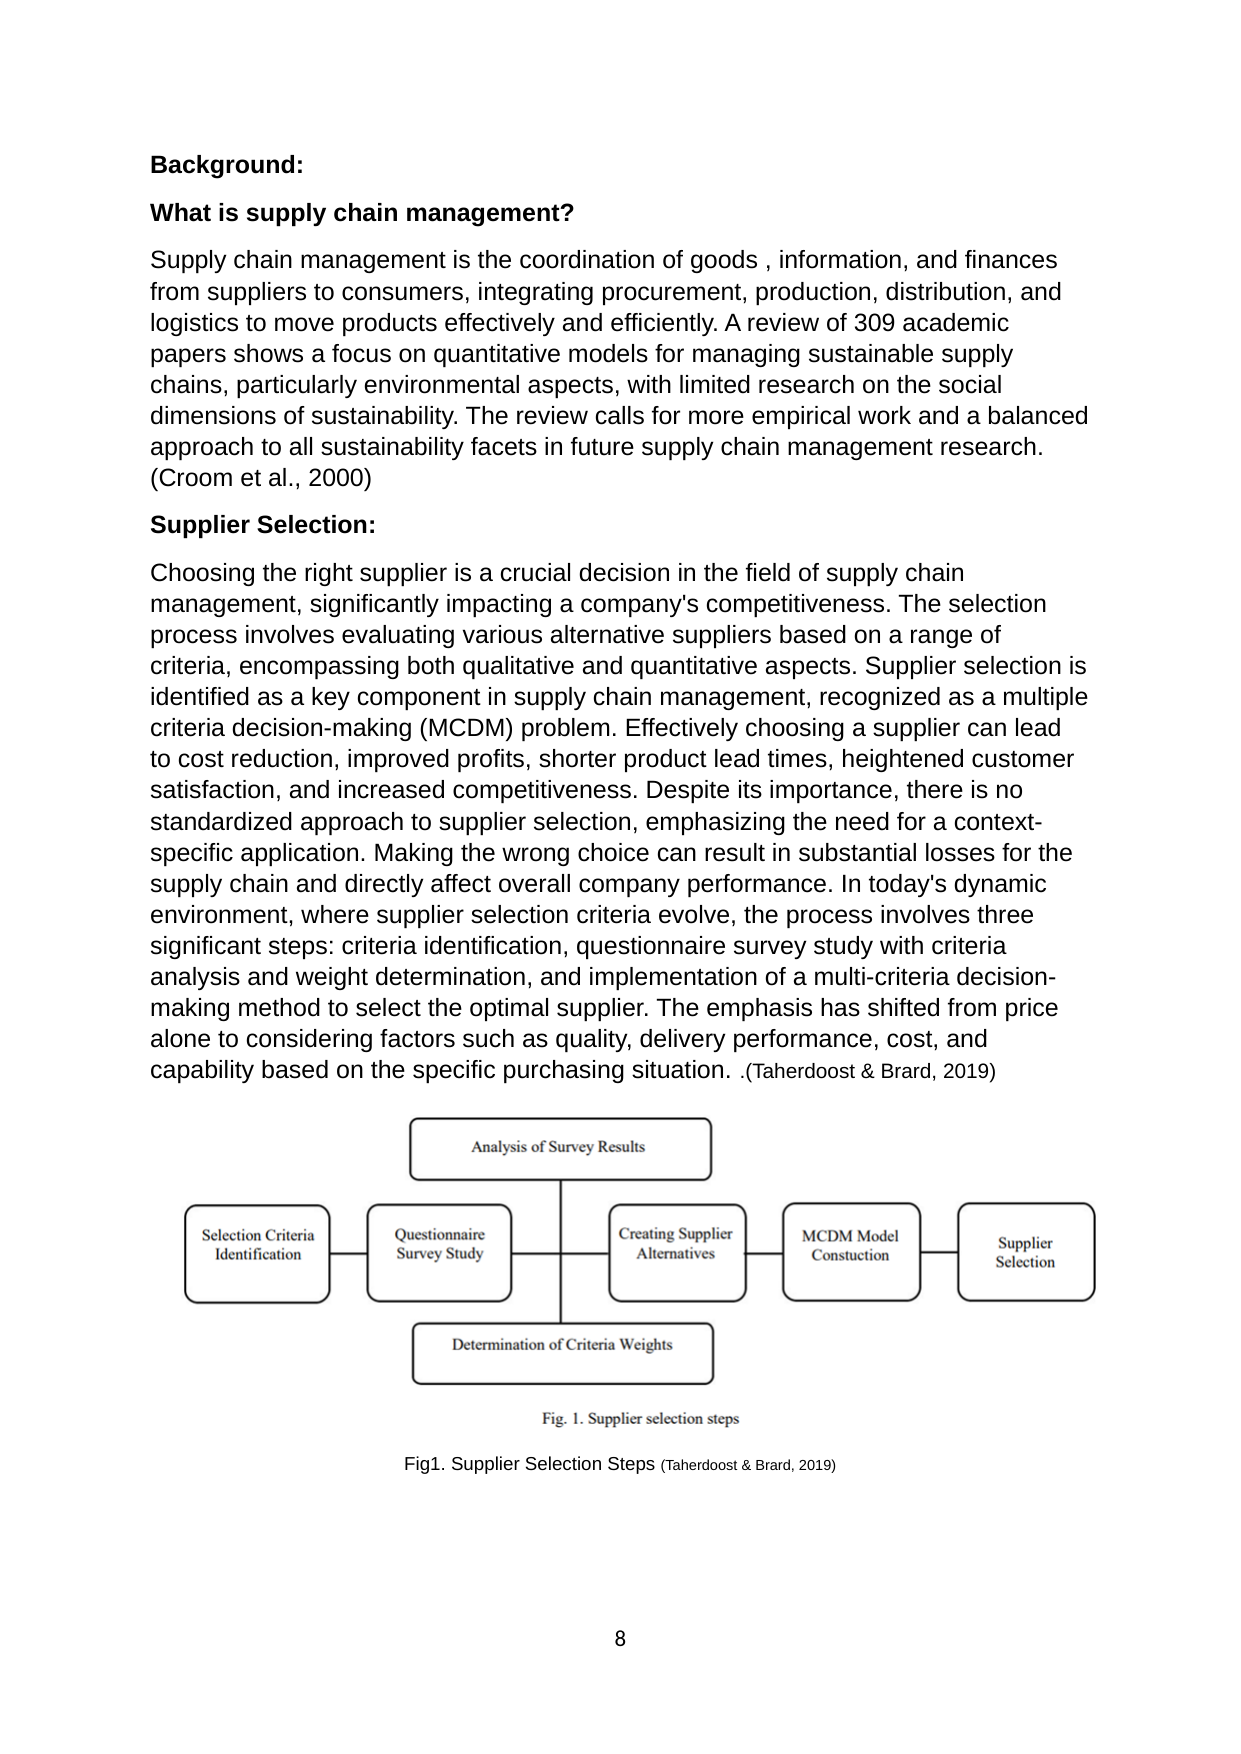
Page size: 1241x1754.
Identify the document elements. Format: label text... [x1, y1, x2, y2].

text Background: [150, 150, 1090, 179]
text What is supply chain management? [150, 198, 1090, 226]
text Fig1. Supplier Selection Steps (Taherdoost & Brard, 2019) [150, 1452, 1090, 1474]
text Supply chain management is the coordination of goods , information, and finances from suppliers to consumers, integrating procurement, production, distribution, and logistics to move products effectively and efficiently. A review of 309 academic papers shows a focus on quantitative models for managing sustainable supply chains, particularly environmental aspects, with limited research on the social dimensions of sustainability. The review calls for more empirical work and a balanced approach to all sustainability facets in future supply chain management research.(Croom et al., 2000) [150, 245, 1090, 491]
text Supplier Selection: [150, 510, 1090, 539]
picture [150, 1102, 1124, 1434]
text Choosing the right supplier is a crucial decision in the field of supply chain management, significantly impacting a company's competitiveness. The selection process involves evaluating various alternative suppliers based on a range of criteria, encompassing both qualitative and quantitative aspects. Supplier selection is identified as a key component in supply chain management, recognized as a multiple criteria decision-making (MCDM) problem. Effectively choosing a supplier can lead to cost reduction, improved profits, shorter product lead times, heightened customer satisfaction, and increased competitiveness. Despite its importance, there is no standardized approach to supplier selection, emphasizing the need for a context-specific application. Making the wrong choice can result in substantial losses for the supply chain and directly affect overall company performance. In today's dynamic environment, where supplier selection criteria evolve, the process involves three significant steps: criteria identification, questionnaire survey study with criteria analysis and weight determination, and implementation of a multi-criteria decision-making method to select the optimal supplier. The emphasis has shifted from price alone to considering factors such as quality, delivery performance, cost, and capability based on the specific purchasing situation. .(Taherdoost & Brard, 2019) [150, 558, 1090, 1083]
